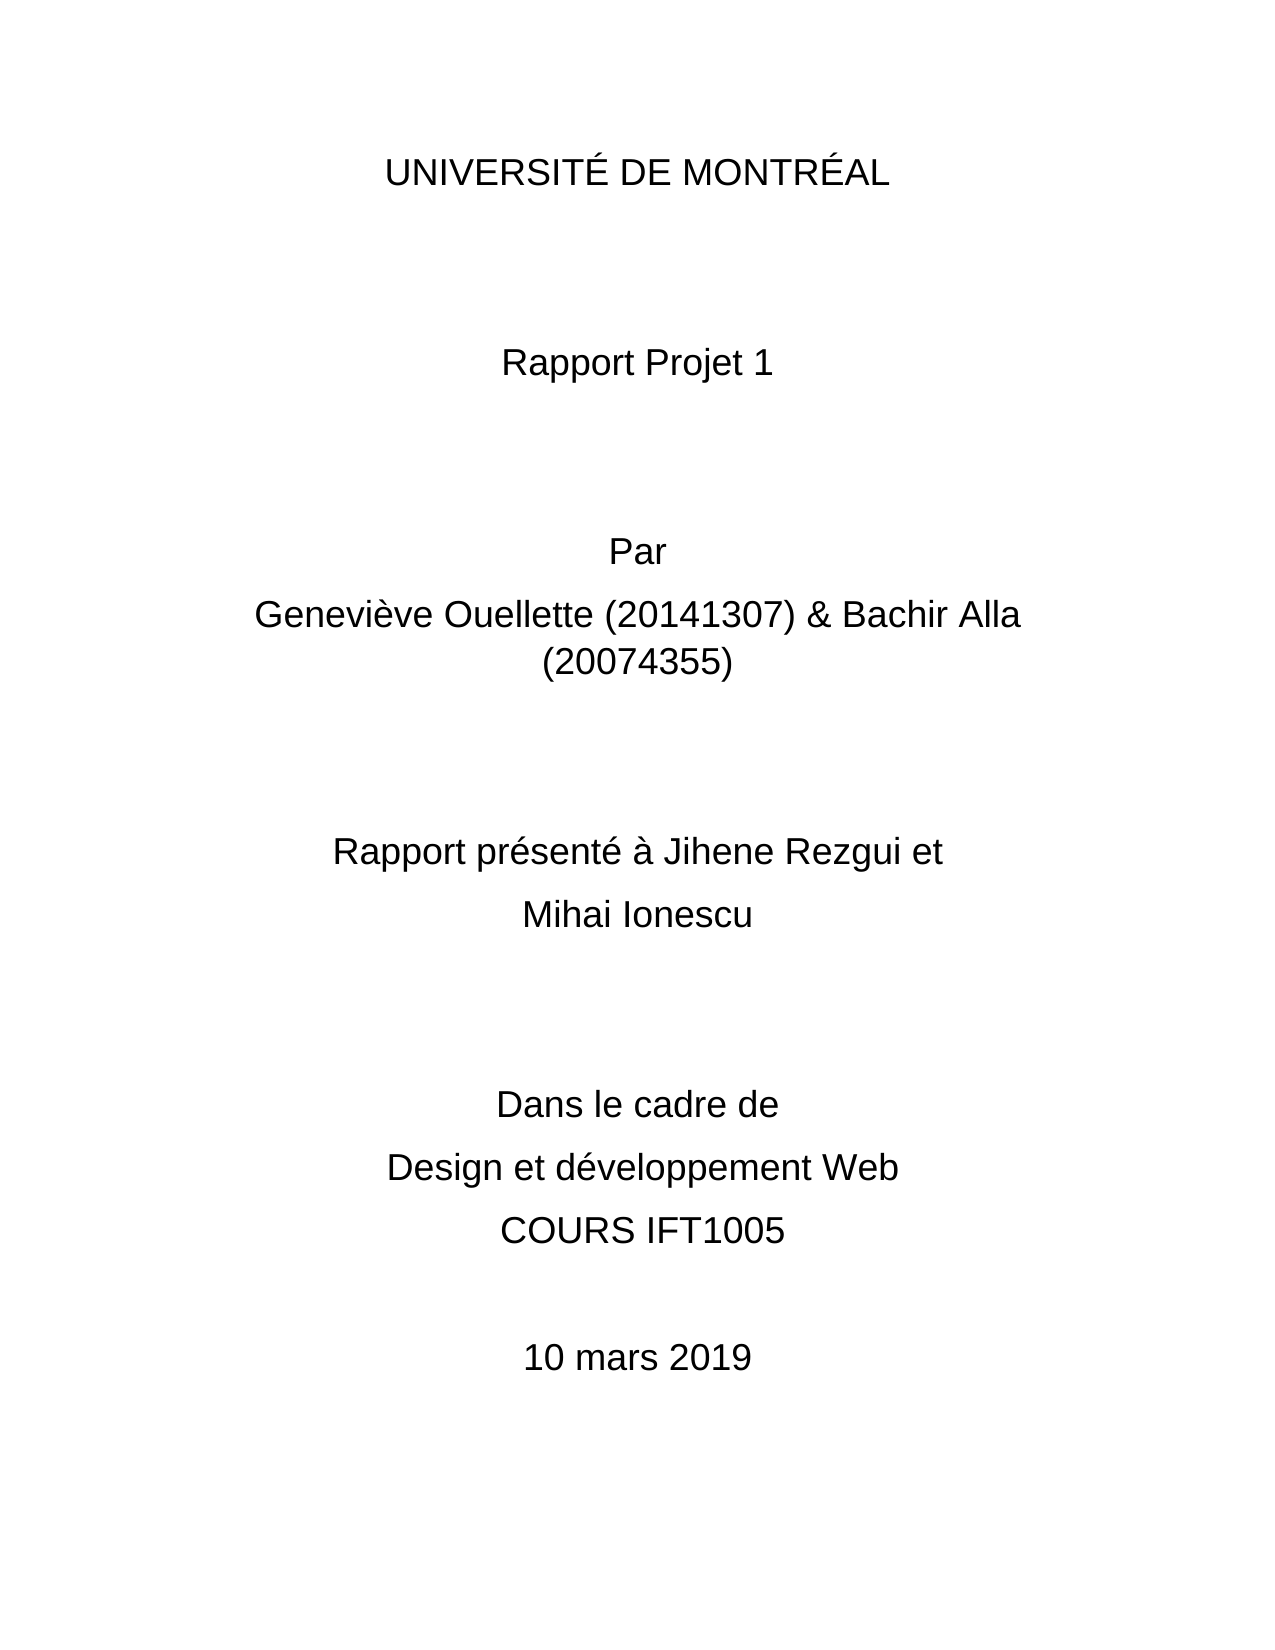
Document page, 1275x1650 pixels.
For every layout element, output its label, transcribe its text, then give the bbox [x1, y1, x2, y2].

text COURS IFT1005 [187, 1208, 1087, 1251]
text Rapport présenté à Jihene Rezgui et [187, 829, 1087, 872]
text Geneviève Ouellette (20141307) & Bachir Alla (20074355) [187, 593, 1087, 682]
text UNIVERSITÉ DE MONTRÉAL [187, 150, 1087, 193]
text Par [187, 529, 1087, 572]
text 10 mars 2019 [187, 1335, 1087, 1408]
text Dans le cadre de [187, 1082, 1087, 1125]
text Design et développement Web [187, 1145, 1087, 1188]
text Mihai Ionescu [187, 892, 1087, 935]
text Rapport Projet 1 [187, 340, 1087, 383]
